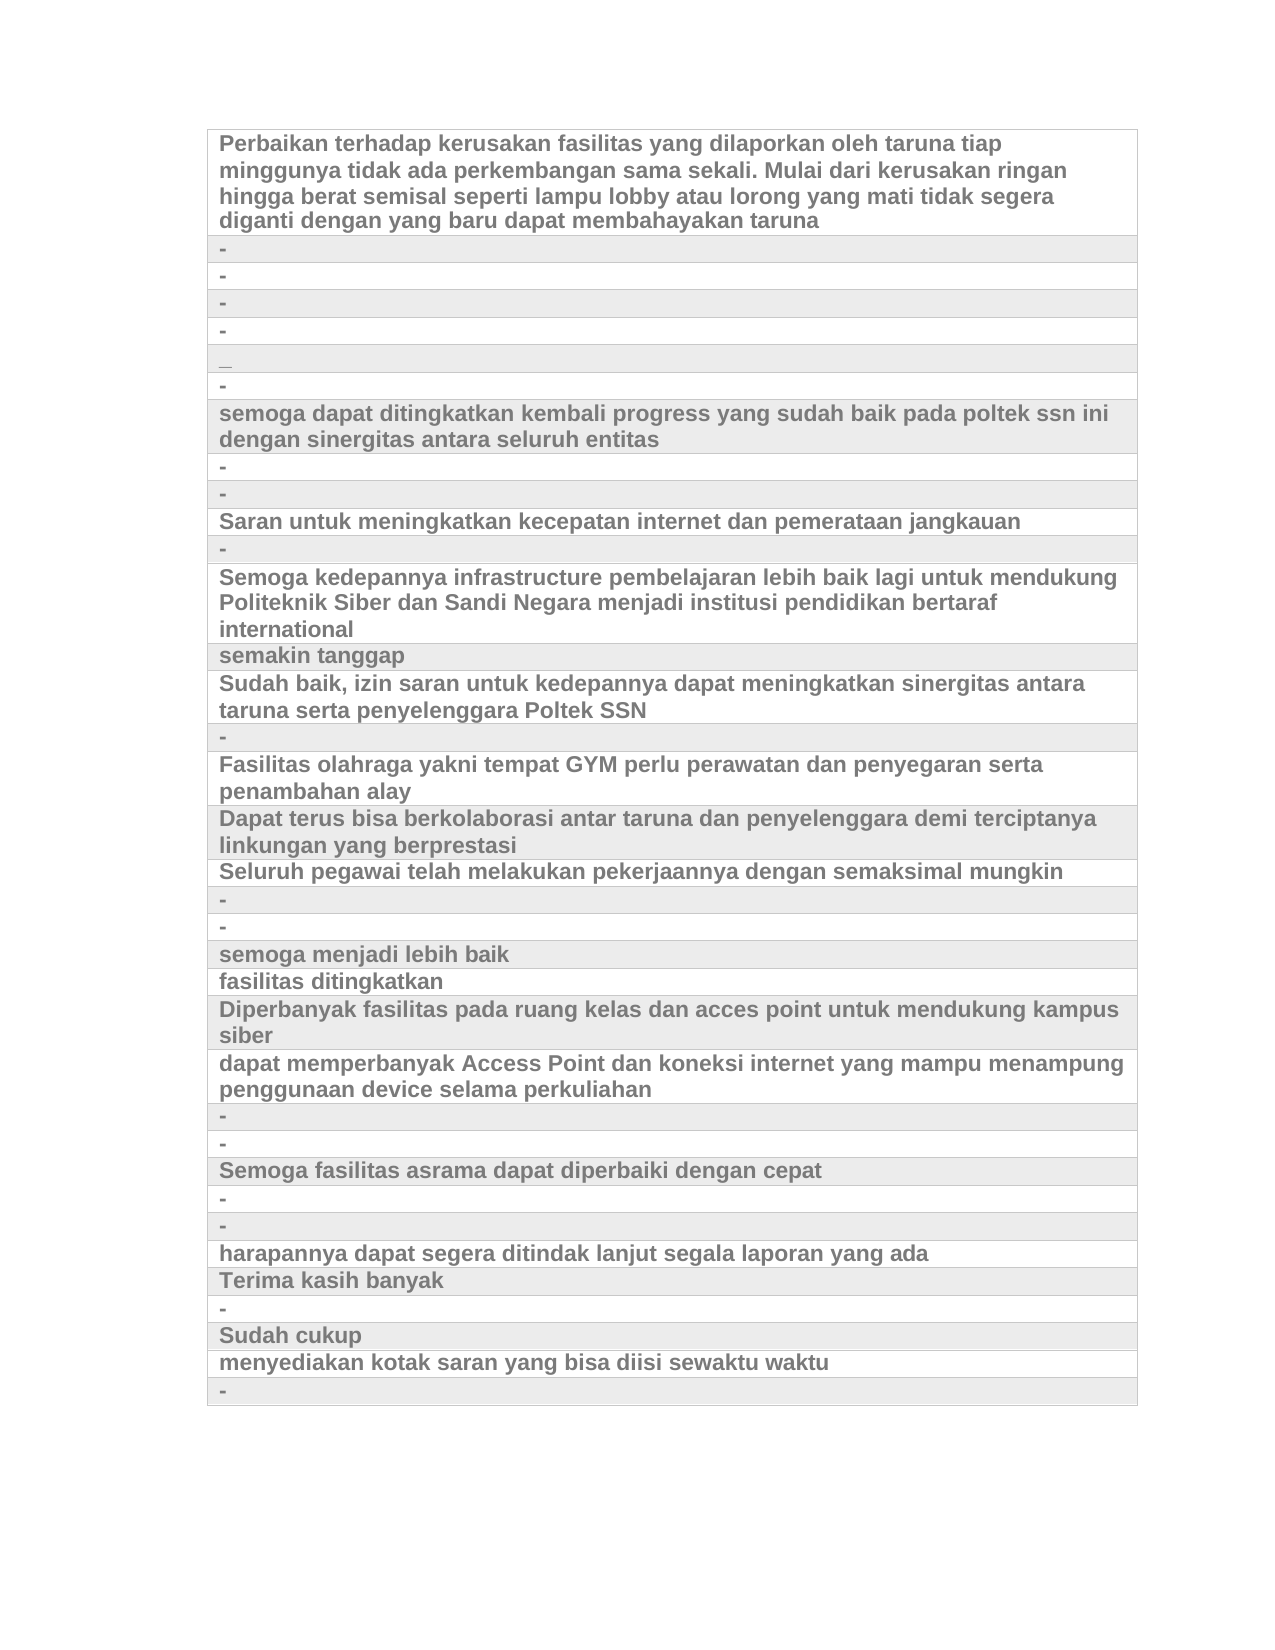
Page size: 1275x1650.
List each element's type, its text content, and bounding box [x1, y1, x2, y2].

table_cell - [208, 536, 1137, 562]
table_cell - [208, 1378, 1137, 1404]
table_cell Sudah baik, izin saran untuk kedepannya dapat meningkatkan sinergitas antara taruna serta penyelenggara Poltek SSN [208, 671, 1137, 723]
table_cell semakin tanggap [208, 644, 1137, 670]
table_cell dapat memperbanyak Access Point dan koneksi internet yang mampu menampung penggunaan device selama perkuliahan [208, 1050, 1137, 1102]
table_cell - [208, 1296, 1137, 1322]
table_cell - [208, 373, 1137, 399]
table_cell - [208, 263, 1137, 289]
table_cell - [208, 290, 1137, 317]
table_cell - [208, 1186, 1137, 1212]
table_cell Perbaikan terhadap kerusakan fasilitas yang dilaporkan oleh taruna tiap minggunya tidak ada perkembangan sama sekali. Mulai dari kerusakan ringan hingga berat semisal seperti lampu lobby atau lorong yang mati tidak segera diganti dengan yang baru dapat membahayakan taruna [208, 130, 1137, 234]
table_cell - [208, 481, 1137, 508]
table_cell _ [208, 345, 1137, 372]
table_cell - [208, 1213, 1137, 1240]
table_cell semoga dapat ditingkatkan kembali progress yang sudah baik pada poltek ssn ini dengan sinergitas antara seluruh entitas [208, 400, 1137, 453]
table_cell - [208, 724, 1137, 751]
table_cell - [208, 887, 1137, 913]
table_cell Sudah cukup [208, 1323, 1137, 1349]
table_cell Saran untuk meningkatkan kecepatan internet dan pemerataan jangkauan [208, 509, 1137, 535]
table_cell - [208, 1104, 1137, 1130]
table_cell Semoga fasilitas asrama dapat diperbaiki dengan cepat [208, 1158, 1137, 1185]
table_cell semoga menjadi lebih baik [208, 941, 1137, 968]
table_cell - [208, 318, 1137, 344]
table_cell - [208, 1131, 1137, 1157]
table_cell Semoga kedepannya infrastructure pembelajaran lebih baik lagi untuk mendukung Politeknik Siber dan Sandi Negara menjadi institusi pendidikan bertaraf international [208, 564, 1137, 642]
table_cell Dapat terus bisa berkolaborasi antar taruna dan penyelenggara demi terciptanya linkungan yang berprestasi [208, 806, 1137, 859]
table_cell - [208, 454, 1137, 480]
table_cell - [208, 914, 1137, 940]
table_cell - [208, 236, 1137, 262]
table_cell fasilitas ditingkatkan [208, 969, 1137, 995]
table_cell Terima kasih banyak [208, 1268, 1137, 1295]
table_cell menyediakan kotak saran yang bisa diisi sewaktu waktu [208, 1351, 1137, 1377]
table_cell harapannya dapat segera ditindak lanjut segala laporan yang ada [208, 1241, 1137, 1267]
table_cell Seluruh pegawai telah melakukan pekerjaannya dengan semaksimal mungkin [208, 860, 1137, 886]
table_cell Fasilitas olahraga yakni tempat GYM perlu perawatan dan penyegaran serta penambahan alay [208, 752, 1137, 805]
table_cell Diperbanyak fasilitas pada ruang kelas dan acces point untuk mendukung kampus siber [208, 996, 1137, 1049]
